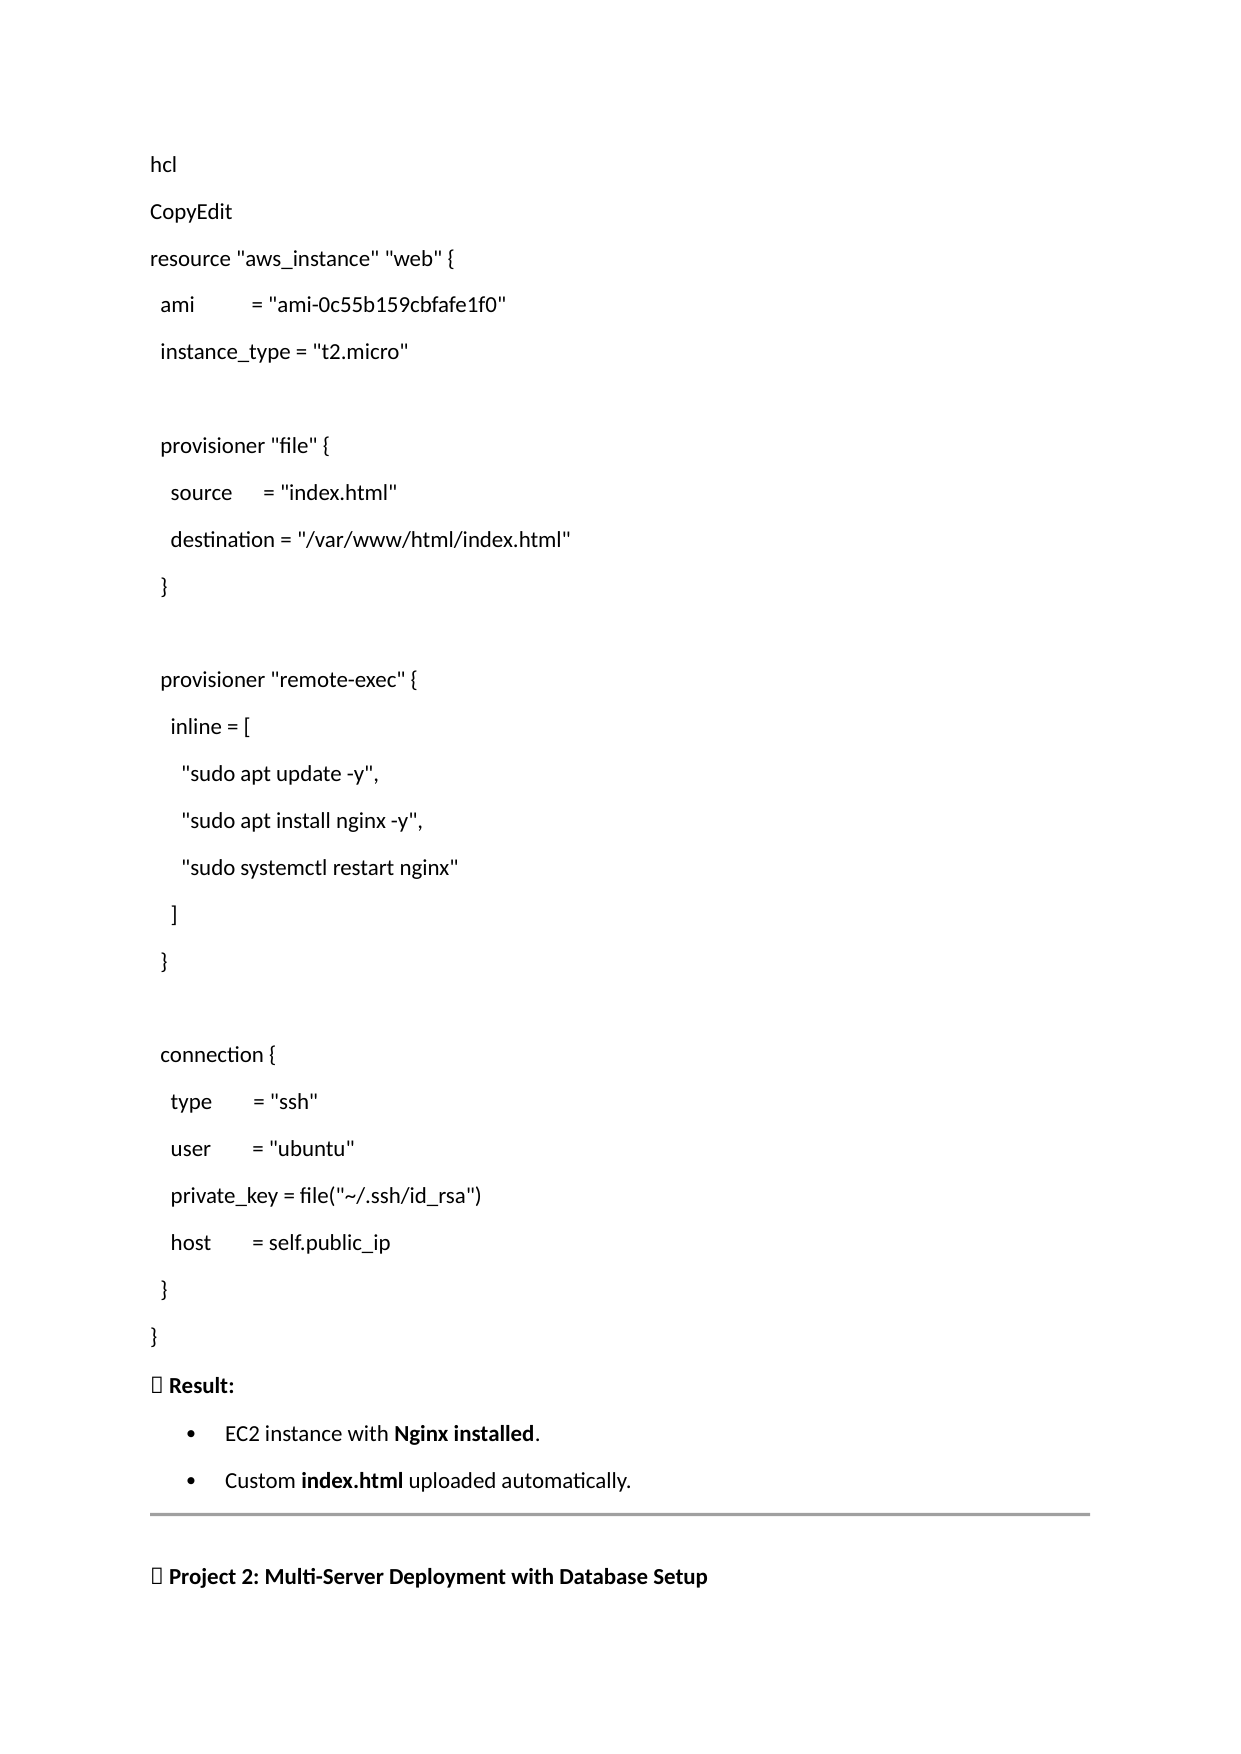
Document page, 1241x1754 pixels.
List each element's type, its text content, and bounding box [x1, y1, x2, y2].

text CopyEdit [150, 197, 1090, 225]
text "sudo systemctl restart nginx" [150, 853, 1090, 881]
text ✅ Result: [150, 1369, 1090, 1400]
text } [150, 1275, 1090, 1303]
text connection { [150, 1041, 1090, 1069]
text instance_type = "t2.micro" [150, 337, 1090, 366]
text private_key = file("~/.ssh/id_rsa") [150, 1181, 1090, 1209]
text hcl [150, 150, 1090, 178]
text source = "index.html" [150, 478, 1090, 506]
text resource "aws_instance" "web" { [150, 244, 1090, 272]
text } [150, 1322, 1090, 1350]
text ] [150, 900, 1090, 928]
text destination = "/var/www/html/index.html" [150, 525, 1090, 553]
text provisioner "remote-exec" { [150, 666, 1090, 694]
text "sudo apt update -y", [150, 759, 1090, 787]
text provisioner "file" { [150, 431, 1090, 459]
text 🚀 Project 2: Multi-Server Deployment with Database Setup [150, 1560, 1090, 1591]
text } [150, 572, 1090, 600]
list EC2 instance with Nginx installed. [187, 1419, 1090, 1447]
text ami = "ami-0c55b159cbfafe1f0" [150, 291, 1090, 319]
list Custom index.html uploaded automatically. [187, 1466, 1090, 1494]
text } [150, 947, 1090, 975]
text user = "ubuntu" [150, 1134, 1090, 1162]
text "sudo apt install nginx -y", [150, 806, 1090, 834]
text host = self.public_ip [150, 1228, 1090, 1256]
text inline = [ [150, 712, 1090, 741]
text type = "ssh" [150, 1087, 1090, 1116]
